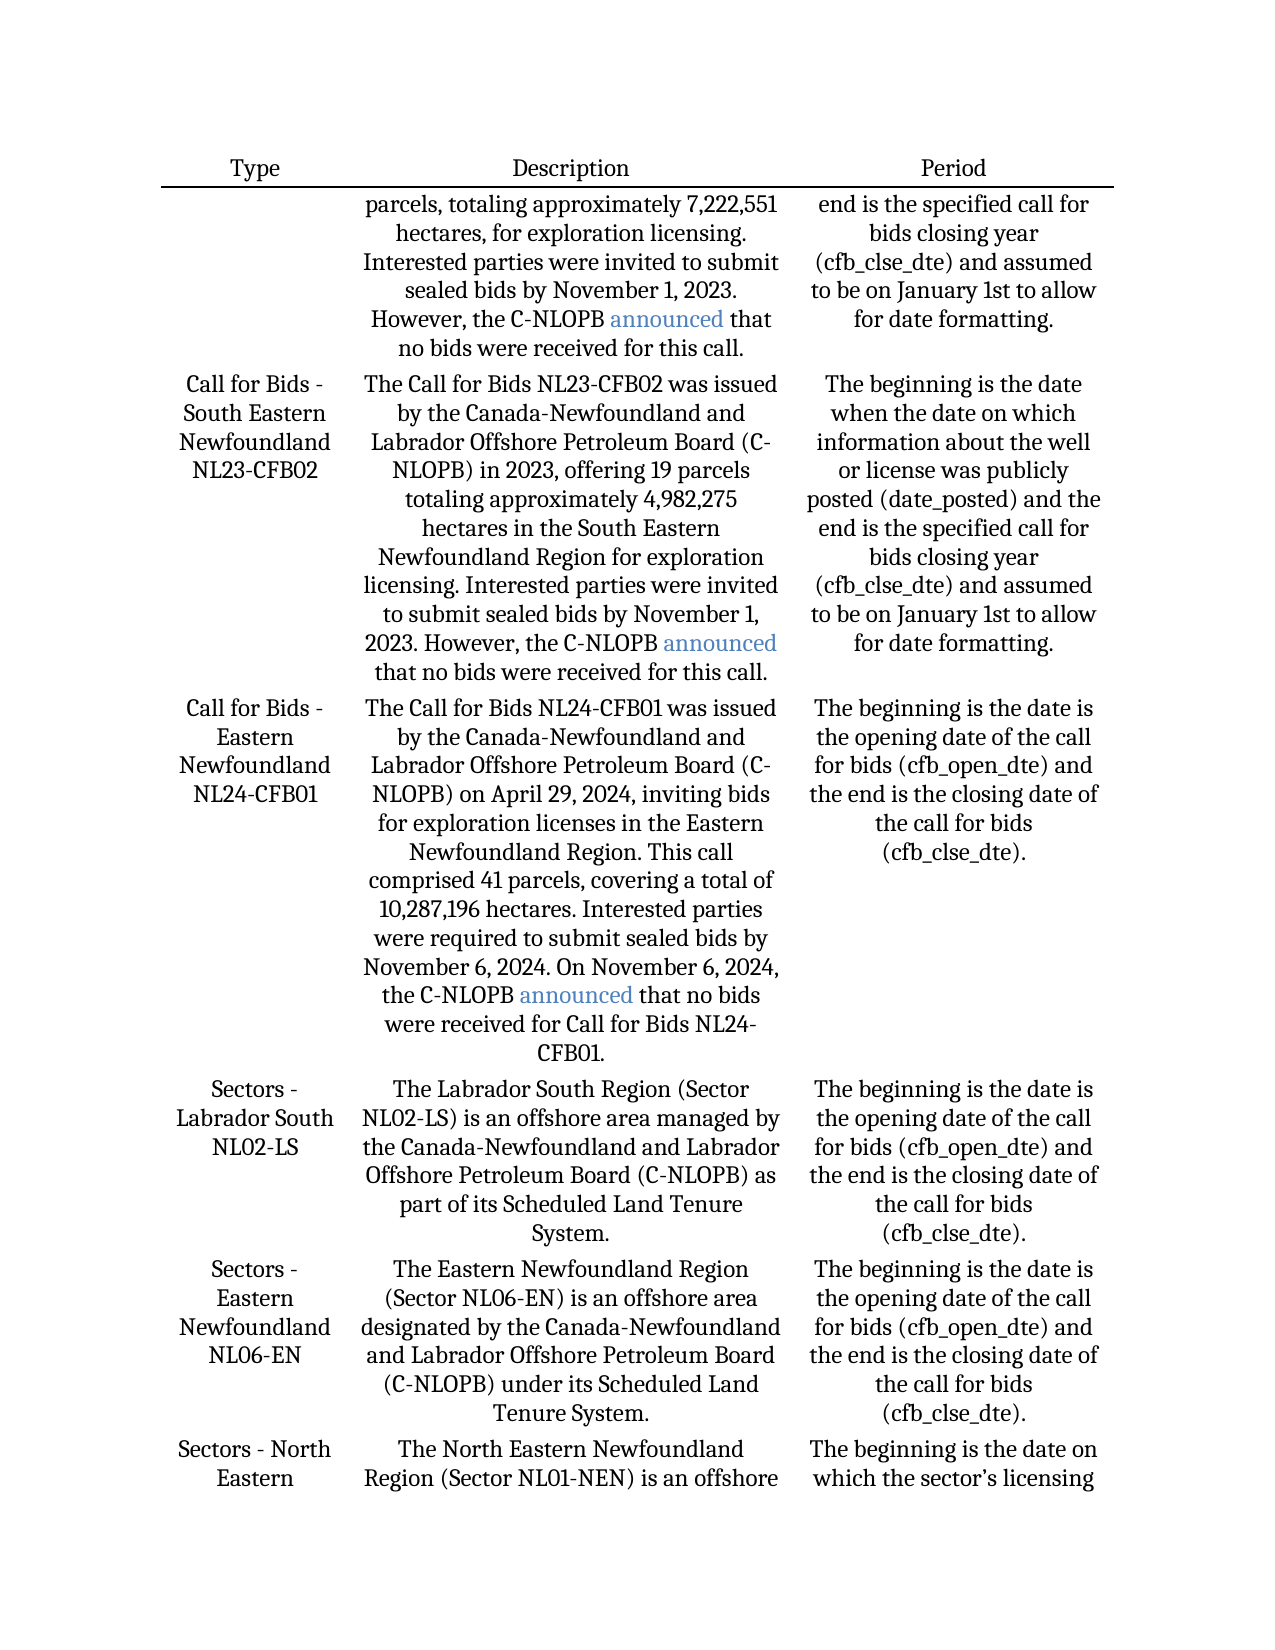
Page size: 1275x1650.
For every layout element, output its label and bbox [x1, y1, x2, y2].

table_header [150, 150, 1125, 1492]
